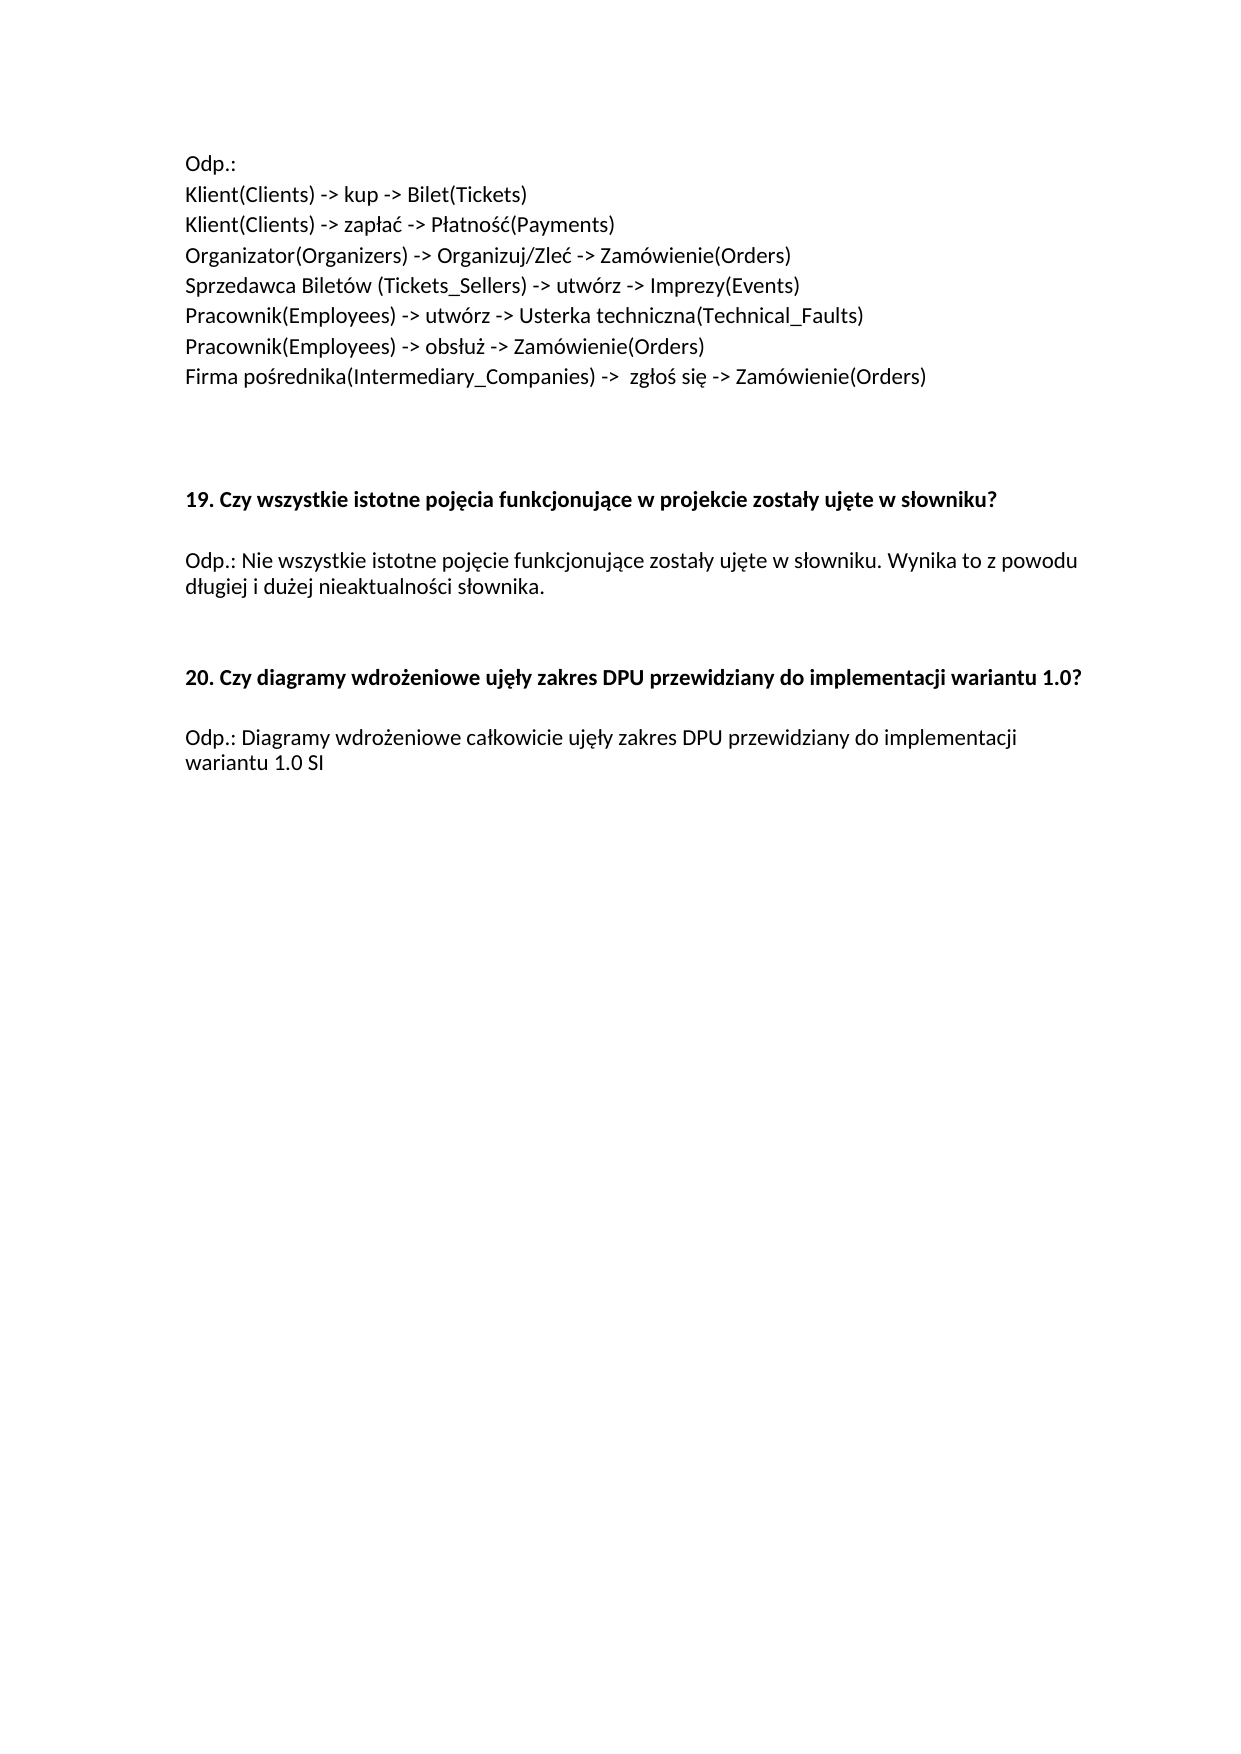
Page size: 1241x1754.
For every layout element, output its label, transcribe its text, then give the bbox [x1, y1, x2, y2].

text Pracownik(Employees) -> utwórz -> Usterka techniczna(Technical_Faults) [185, 300, 1093, 330]
text Sprzedawca Biletów (Tickets_Sellers) -> utwórz -> Imprezy(Events) [185, 269, 1093, 299]
text 20. Czy diagramy wdrożeniowe ujęły zakres DPU przewidziany do implementacji wariantu 1.0? [185, 665, 1093, 691]
text Odp.: [185, 148, 1093, 178]
text Pracownik(Employees) -> obsłuż -> Zamówienie(Orders) [185, 330, 1093, 360]
text Odp.: Diagramy wdrożeniowe całkowicie ujęły zakres DPU przewidziany do implementacji wariantu 1.0 SI [185, 725, 1093, 776]
text Organizator(Organizers) -> Organizuj/Zleć -> Zamówienie(Orders) [185, 239, 1093, 269]
text Firma pośrednika(Intermediary_Companies) -> zgłoś się -> Zamówienie(Orders) [185, 361, 1093, 391]
text Klient(Clients) -> kup -> Bilet(Tickets) [185, 178, 1093, 208]
text Klient(Clients) -> zapłać -> Płatność(Payments) [185, 208, 1093, 239]
text Odp.: Nie wszystkie istotne pojęcie funkcjonujące zostały ujęte w słowniku. Wynika to z powodu długiej i dużej nieaktualności słownika. [185, 548, 1093, 599]
text 19. Czy wszystkie istotne pojęcia funkcjonujące w projekcie zostały ujęte w słowniku? [185, 487, 1093, 513]
